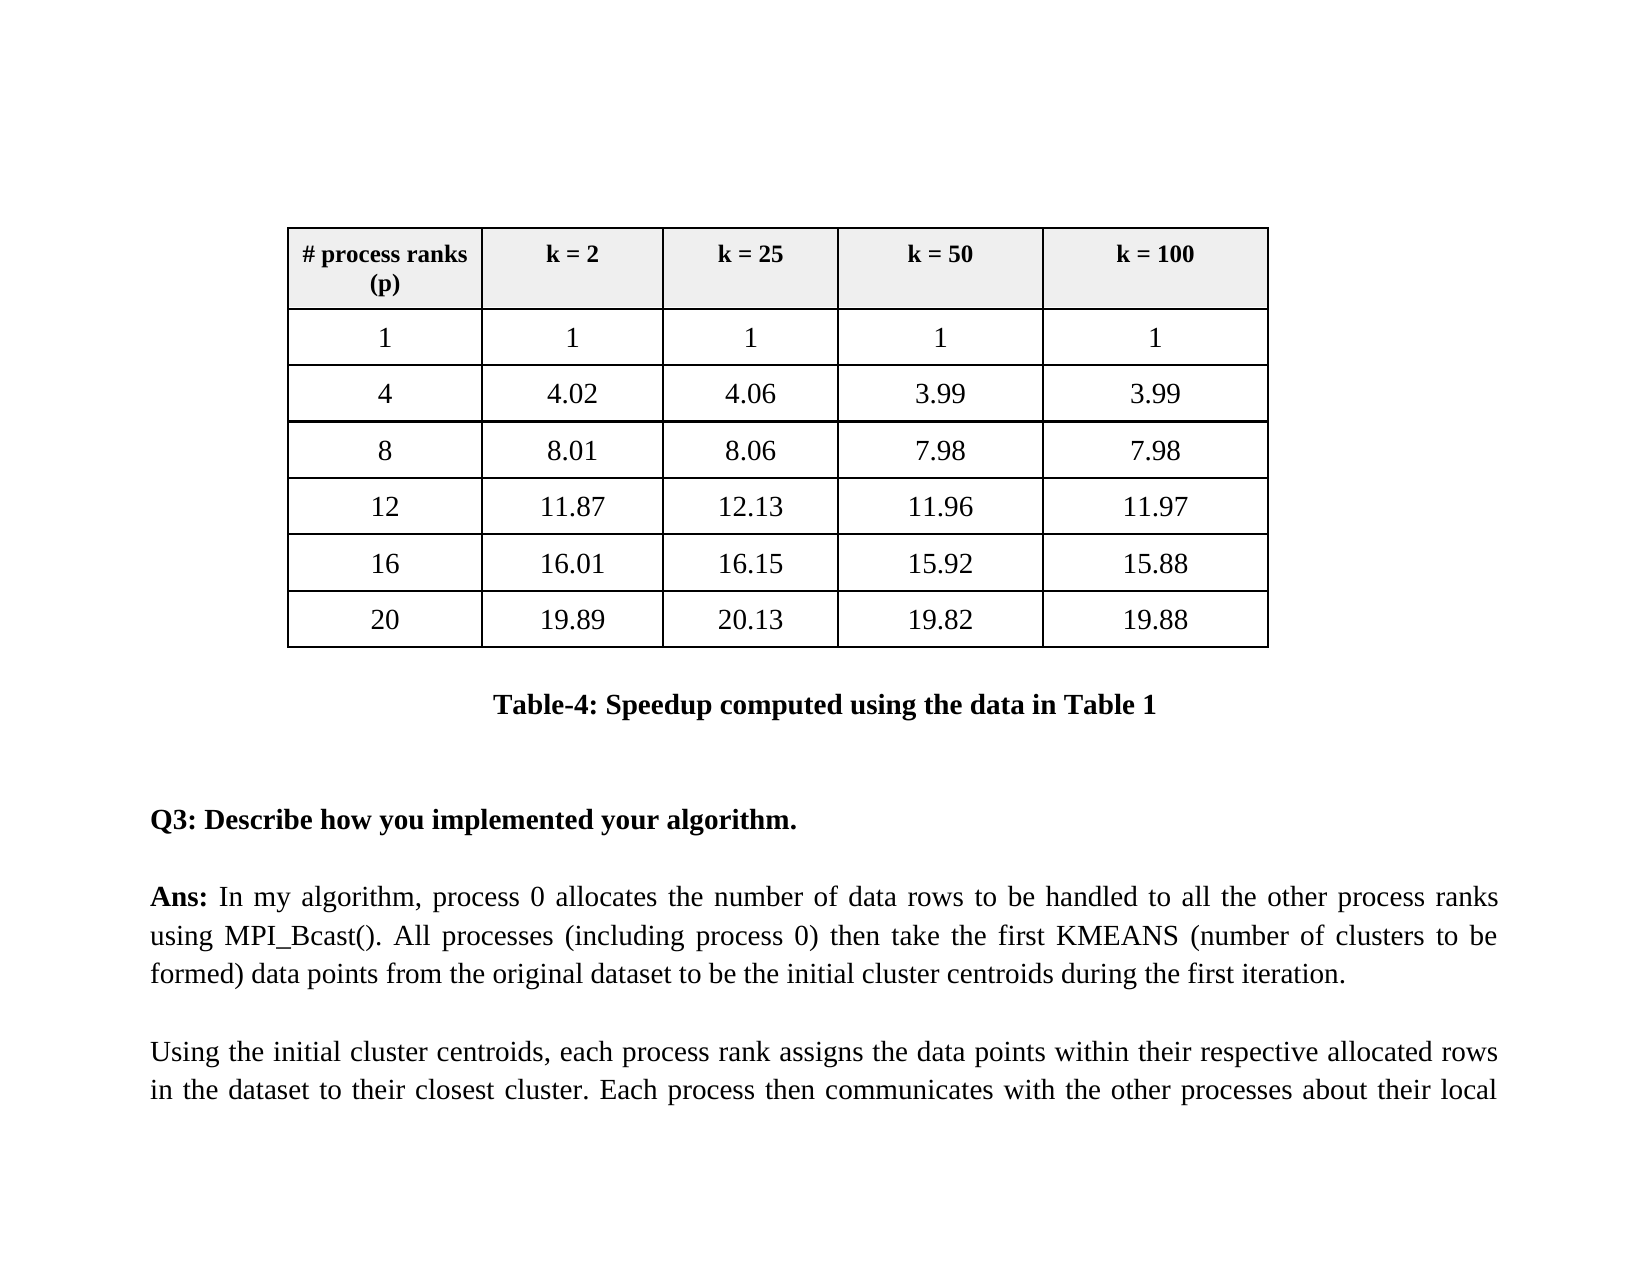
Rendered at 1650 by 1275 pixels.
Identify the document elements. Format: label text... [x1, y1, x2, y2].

table_header k = 100 [1044, 229, 1267, 307]
table_cell 12.13 [664, 479, 837, 533]
table_cell 7.98 [1044, 423, 1267, 477]
text Table-4: Speedup computed using the data in Table 1 [150, 687, 1500, 720]
table_cell 1 [664, 310, 837, 364]
table_cell 15.92 [839, 535, 1042, 590]
table_cell 11.96 [839, 479, 1042, 533]
table_cell 4 [289, 366, 481, 420]
table_cell 8 [289, 423, 481, 477]
table_header # process ranks (p) [289, 229, 481, 307]
table_cell 1 [483, 310, 662, 364]
table_cell 4.06 [664, 366, 837, 420]
table_cell 3.99 [1044, 366, 1267, 420]
table_cell 3.99 [839, 366, 1042, 420]
table_cell 16.15 [664, 535, 837, 590]
table_cell 19.89 [483, 592, 662, 646]
table_cell 1 [1044, 310, 1267, 364]
table_cell 1 [289, 310, 481, 364]
table_cell 1 [839, 310, 1042, 364]
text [150, 1034, 1500, 1106]
table_header k = 25 [664, 229, 837, 307]
table_cell 20.13 [664, 592, 837, 646]
table_cell 12 [289, 479, 481, 533]
table_cell 16.01 [483, 535, 662, 590]
table_cell 7.98 [839, 423, 1042, 477]
text Ans: In my algorithm, process 0 allocates the number of data rows to be handled to all the other process ranks using MPI_Bcast(). All processes (including process 0) then take the first KMEANS (number of clusters to be formed) data points from the original dataset to be the initial cluster centroids during the first iteration. [150, 879, 1500, 990]
table_cell 19.88 [1044, 592, 1267, 646]
table_header k = 2 [483, 229, 662, 307]
text Q3: Describe how you implemented your algorithm. [150, 802, 1500, 836]
table_cell 19.82 [839, 592, 1042, 646]
table_cell 15.88 [1044, 535, 1267, 590]
table_cell 8.01 [483, 423, 662, 477]
table_cell 20 [289, 592, 481, 646]
table_cell 16 [289, 535, 481, 590]
table_cell 4.02 [483, 366, 662, 420]
table_cell 11.87 [483, 479, 662, 533]
table_cell 11.97 [1044, 479, 1267, 533]
table_cell 8.06 [664, 423, 837, 477]
table_header k = 50 [839, 229, 1042, 307]
